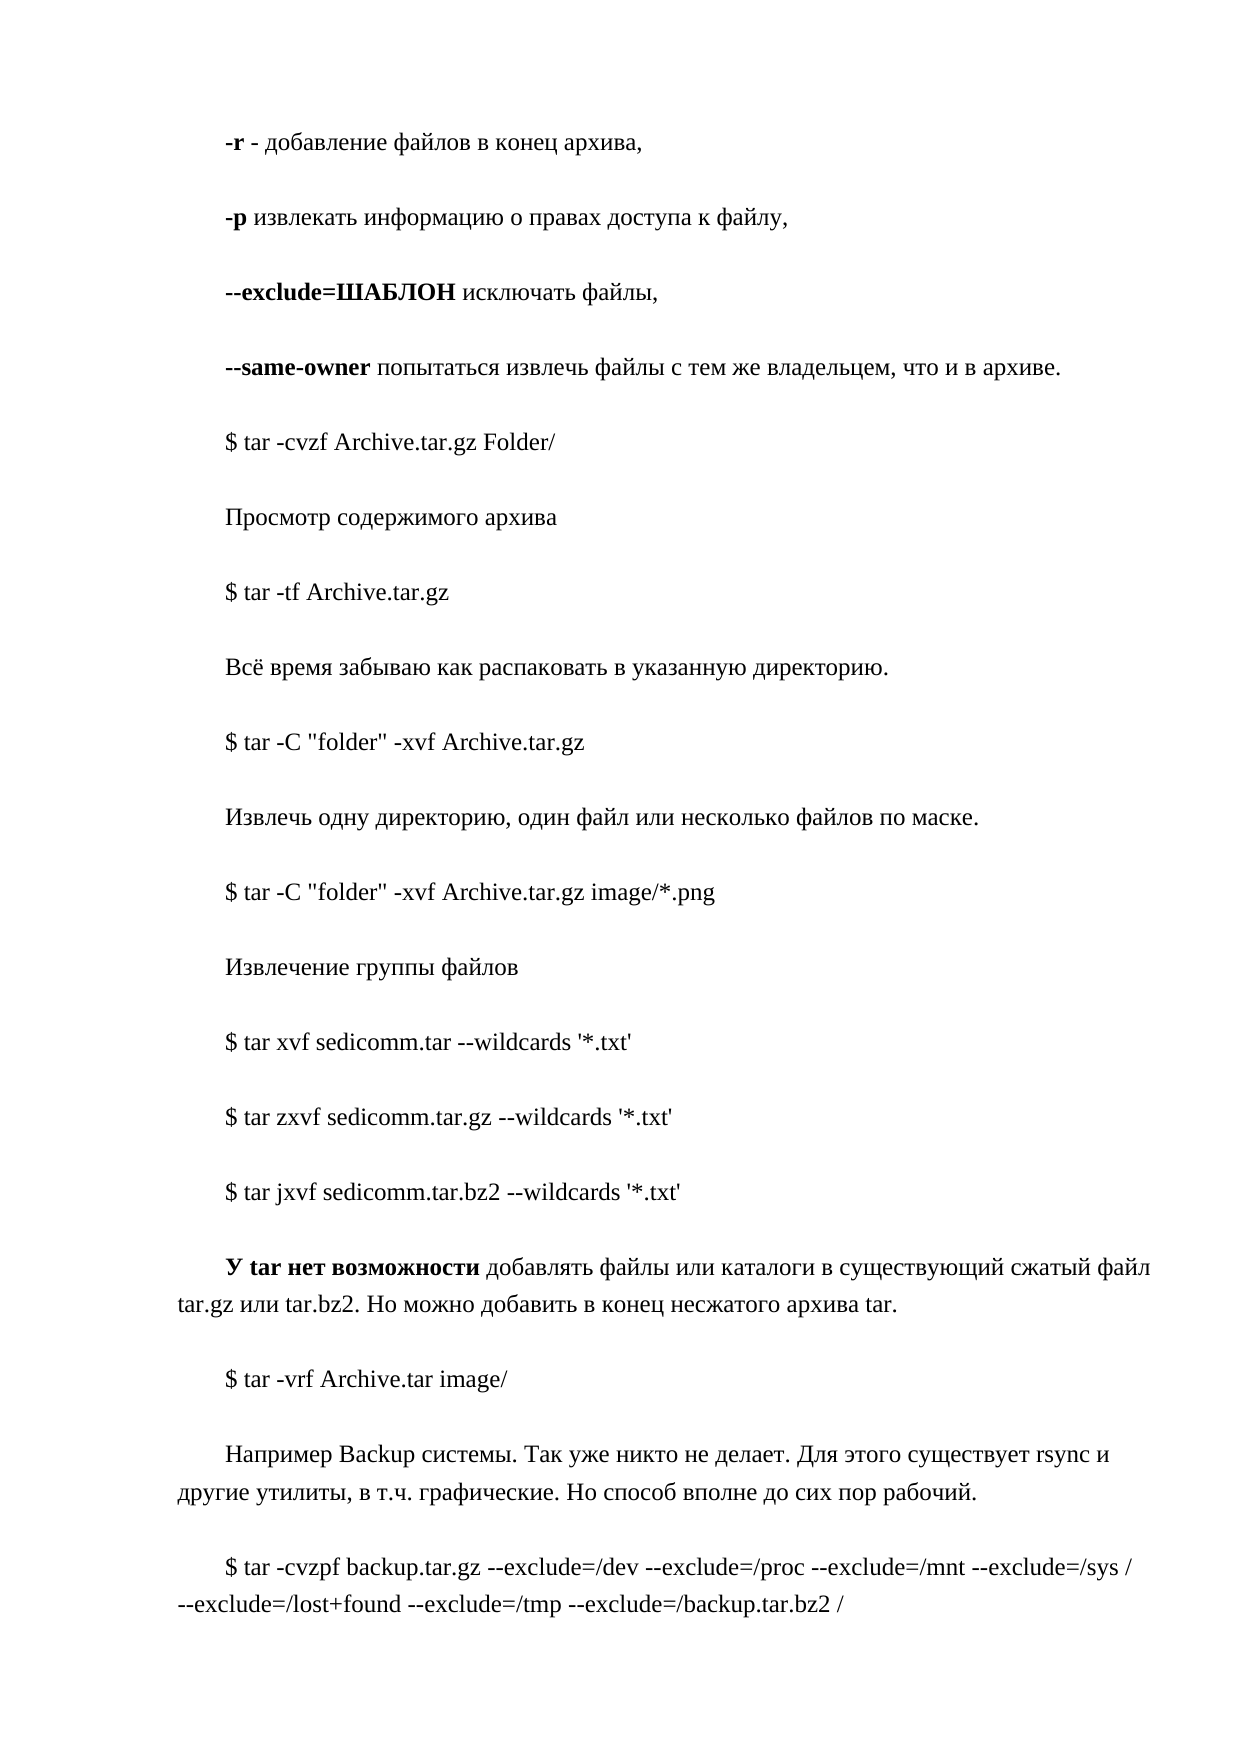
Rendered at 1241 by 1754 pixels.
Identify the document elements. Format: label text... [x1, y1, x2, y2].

text Просмотр содержимого архива [177, 493, 1152, 531]
text $ tar -cvzpf backup.tar.gz --exclude=/dev --exclude=/proc --exclude=/mnt --exclude=/sys / --exclude=/lost+found --exclude=/tmp --exclude=/backup.tar.bz2 / [177, 1543, 1152, 1618]
text -p извлекать информацию о правах доступа к файлу, [177, 193, 1152, 231]
text -r - добавление файлов в конец архива, [177, 118, 1152, 156]
text $ tar xvf sedicomm.tar --wildcards '*.txt' [177, 1018, 1152, 1056]
text $ tar -C "folder" -xvf Archive.tar.gz image/*.png [177, 868, 1152, 906]
text $ tar zxvf sedicomm.tar.gz --wildcards '*.txt' [177, 1093, 1152, 1131]
text --exclude=ШАБЛОН исключать файлы, [177, 268, 1152, 306]
text Извлечение группы файлов [177, 943, 1152, 981]
text $ tar -vrf Archive.tar image/ [177, 1356, 1152, 1393]
text --same-owner попытаться извлечь файлы с тем же владельцем, что и в архиве. [177, 343, 1152, 381]
text $ tar -cvzf Archive.tar.gz Folder/ [177, 418, 1152, 456]
text Например Backup системы. Так уже никто не делает. Для этого существует rsync и другие утилиты, в т.ч. графические. Но способ вполне до сих пор рабочий. [177, 1431, 1152, 1506]
text $ tar jxvf sedicomm.tar.bz2 --wildcards '*.txt' [177, 1168, 1152, 1206]
text $ tar -tf Archive.tar.gz [177, 568, 1152, 606]
text $ tar -C "folder" -xvf Archive.tar.gz [177, 718, 1152, 756]
text У tar нет возможности добавлять файлы или каталоги в существующий сжатый файл tar.gz или tar.bz2. Но можно добавить в конец несжатого архива tar. [177, 1243, 1152, 1318]
text Всё время забываю как распаковать в указанную директорию. [177, 643, 1152, 681]
text Извлечь одну директорию, один файл или несколько файлов по маске. [177, 793, 1152, 831]
